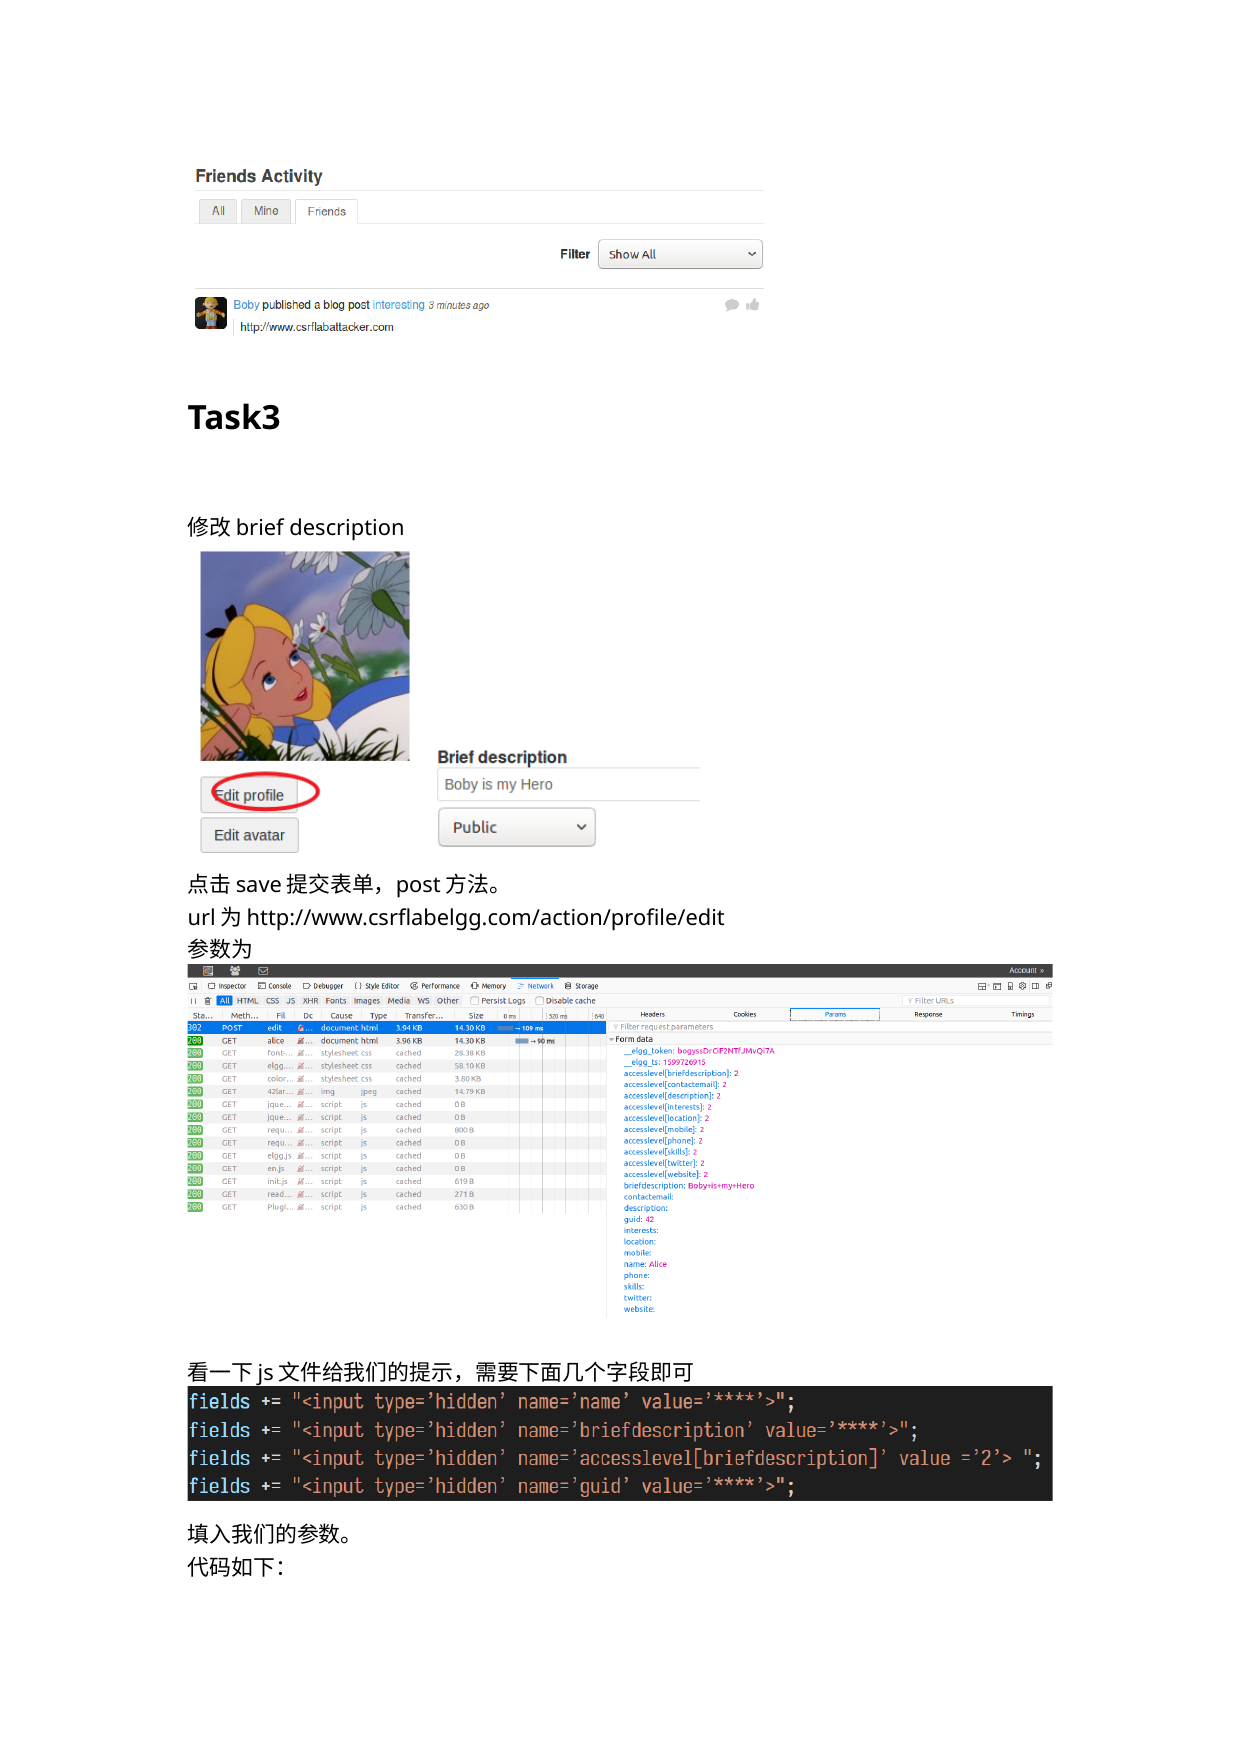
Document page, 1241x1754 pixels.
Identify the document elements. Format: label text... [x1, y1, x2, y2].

picture [187, 964, 1053, 1318]
text 修改brief description [187, 509, 1053, 542]
text 点击save提交表单，post方法。 [187, 867, 1053, 899]
text 参数为 [187, 932, 1053, 964]
subtitle Task3 [187, 384, 1053, 449]
picture [187, 1386, 1053, 1501]
picture [187, 541, 420, 853]
text 看一下js文件给我们的提示，需要下面几个字段即可 [187, 1354, 1053, 1386]
text 填入我们的参数。 [187, 1517, 1053, 1549]
picture [187, 162, 783, 345]
text 代码如下： [187, 1549, 1053, 1582]
picture [431, 741, 700, 853]
text url为http://www.csrflabelgg.com/action/profile/edit [187, 899, 1053, 932]
